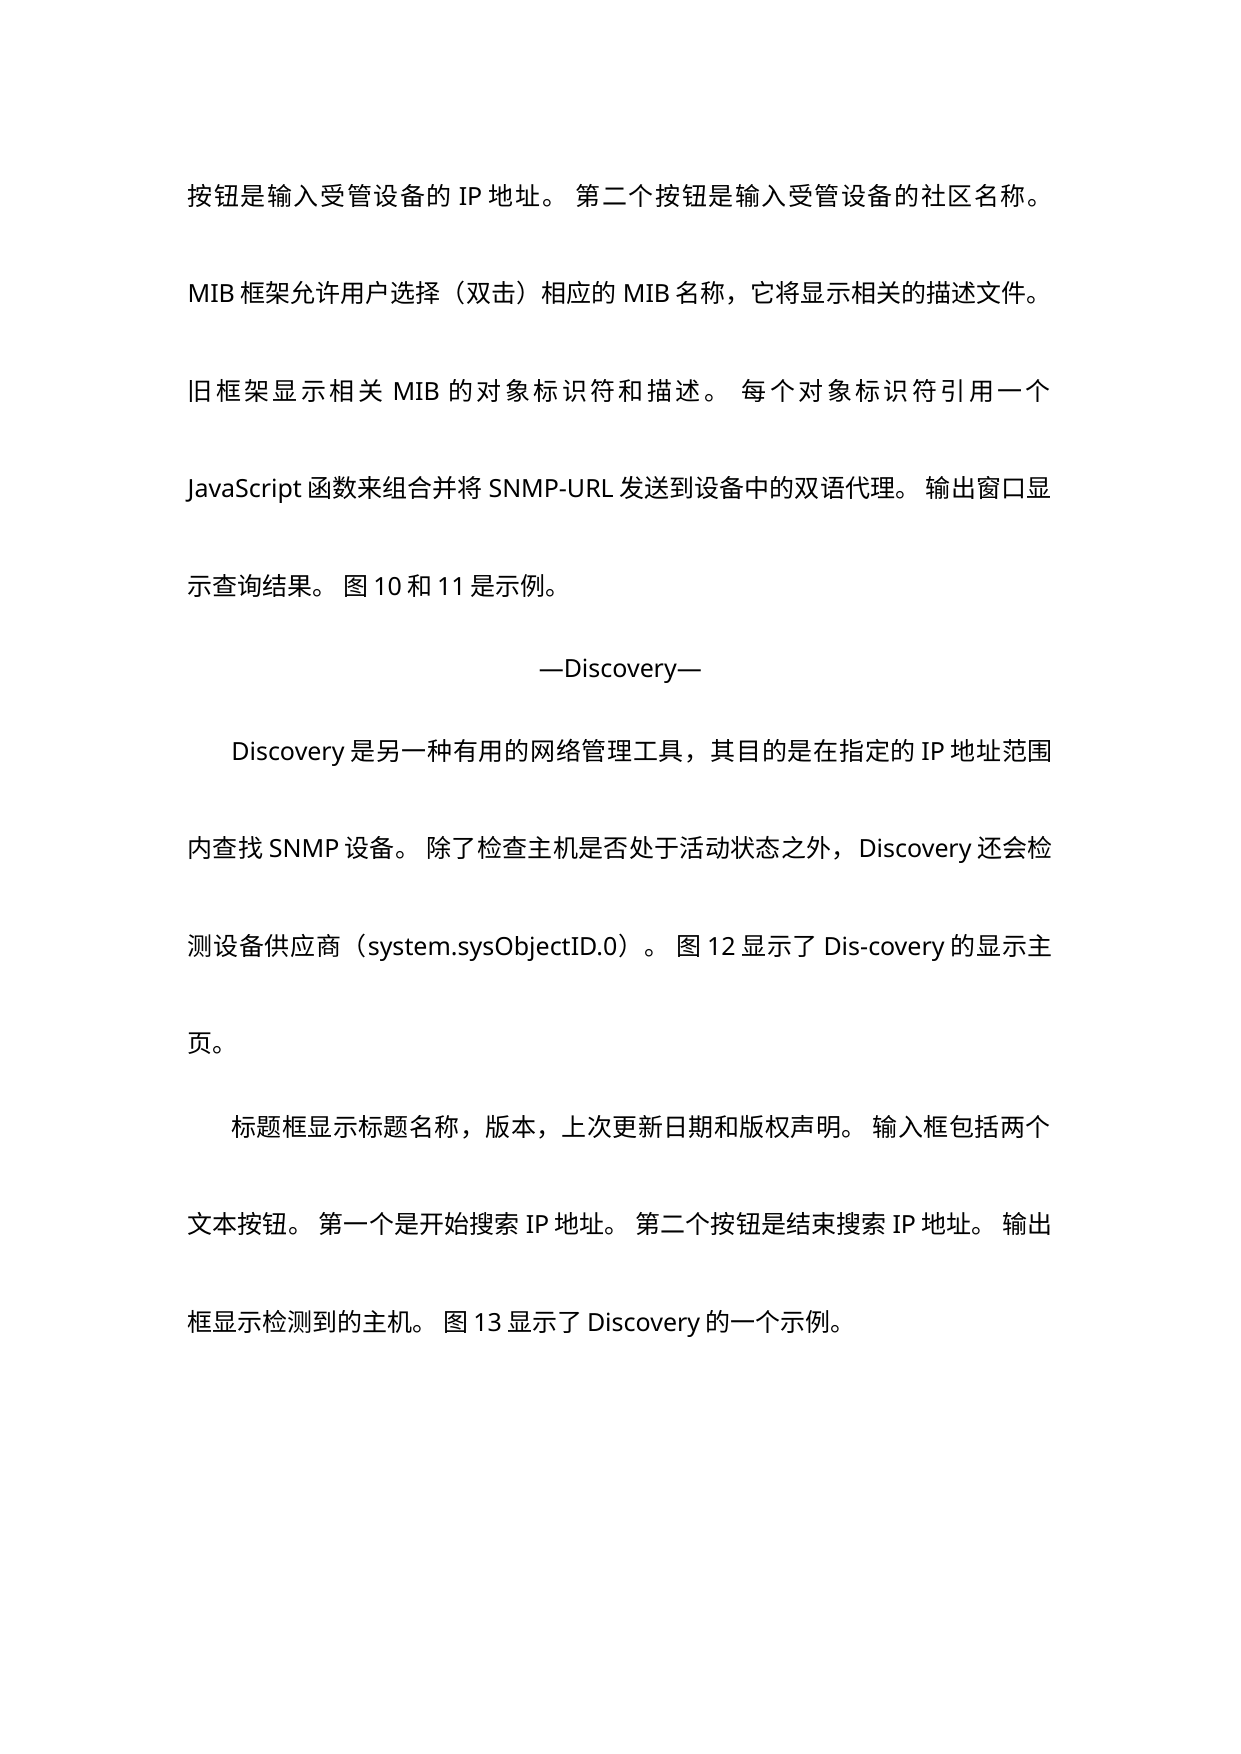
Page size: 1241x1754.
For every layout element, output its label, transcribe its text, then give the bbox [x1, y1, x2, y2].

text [187, 162, 1053, 617]
text 标题框显示标题名称，版本，上次更新日期和版权声明。 输入框包括两个文本按钮。 第一个是开始搜索IP地址。 第二个按钮是结束搜索IP地址。 输出框显示检测到的主机。 图13显示了Discovery的一个示例。 [187, 1093, 1053, 1353]
text —Discovery— [187, 635, 1053, 700]
text Discovery是另一种有用的网络管理工具，其目的是在指定的IP地址范围内查找SNMP设备。 除了检查主机是否处于活动状态之外，Discovery还会检测设备供应商（system.sysObjectID.0）。 图12显示了Dis-covery的显示主页。 [187, 717, 1053, 1074]
